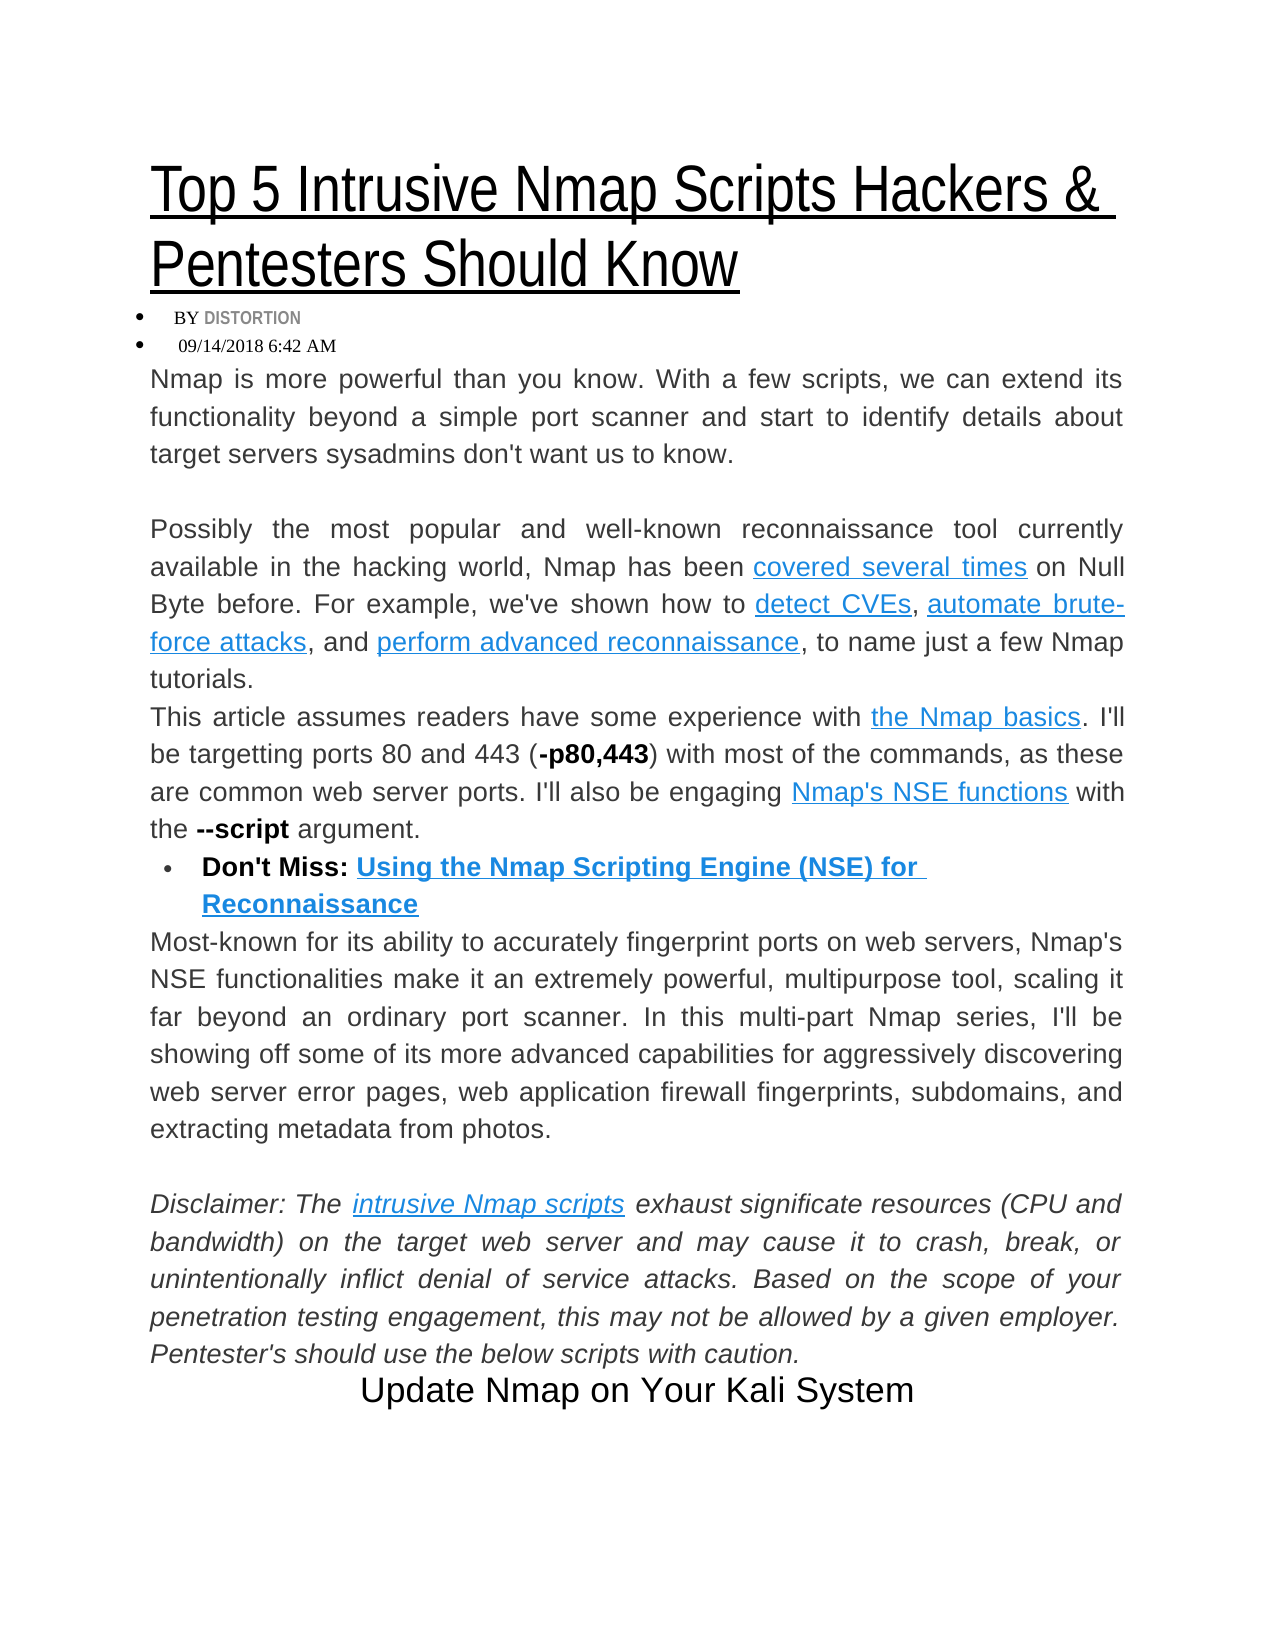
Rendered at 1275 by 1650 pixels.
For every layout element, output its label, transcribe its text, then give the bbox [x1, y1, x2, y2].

list 09/14/2018 6:42 AM [136, 329, 1125, 357]
text Disclaimer: The intrusive Nmap scripts exhaust significate resources (CPU and bandwidth) on the target web server and may cause it to crash, break, or unintentionally inflict denial of service attacks. Based on the scope of your penetration testing engagement, this may not be allowed by a given employer. Pentester's should use the below scripts with caution. [150, 1182, 1125, 1369]
text Nmap is more powerful than you know. With a few scripts, we can extend its functionality beyond a simple port scanner and start to identify details about target servers sysadmins don't want us to know. [150, 357, 1125, 469]
text Update Nmap on Your Kali System [150, 1369, 1125, 1410]
text Top 5 Intrusive Nmap Scripts Hackers & Pentesters Should Know [150, 150, 1125, 301]
list Don't Miss: Using the Nmap Scripting Engine (NSE) for Reconnaissance [164, 844, 1125, 919]
text Most-known for its ability to accurately fingerprint ports on web servers, Nmap's NSE functionalities make it an extremely powerful, multipurpose tool, scaling it far beyond an ordinary port scanner. In this multi-part Nmap series, I'll be showing off some of its more advanced capabilities for aggressively discovering web server error pages, web application firewall fingerprints, subdomains, and extracting metadata from photos. [150, 919, 1125, 1144]
text Possibly the most popular and well-known reconnaissance tool currently available in the hacking world, Nmap has been covered several times on Null Byte before. For example, we've shown how to detect CVEs, automate brute-force attacks, and perform advanced reconnaissance, to name just a few Nmap tutorials. [150, 507, 1125, 694]
list BY DISTORTION [136, 301, 1125, 329]
text This article assumes readers have some experience with the Nmap basics. I'll be targetting ports 80 and 443 (-p80,443) with most of the commands, as these are common web server ports. I'll also be engaging Nmap's NSE functions with the --script argument. [150, 694, 1125, 844]
